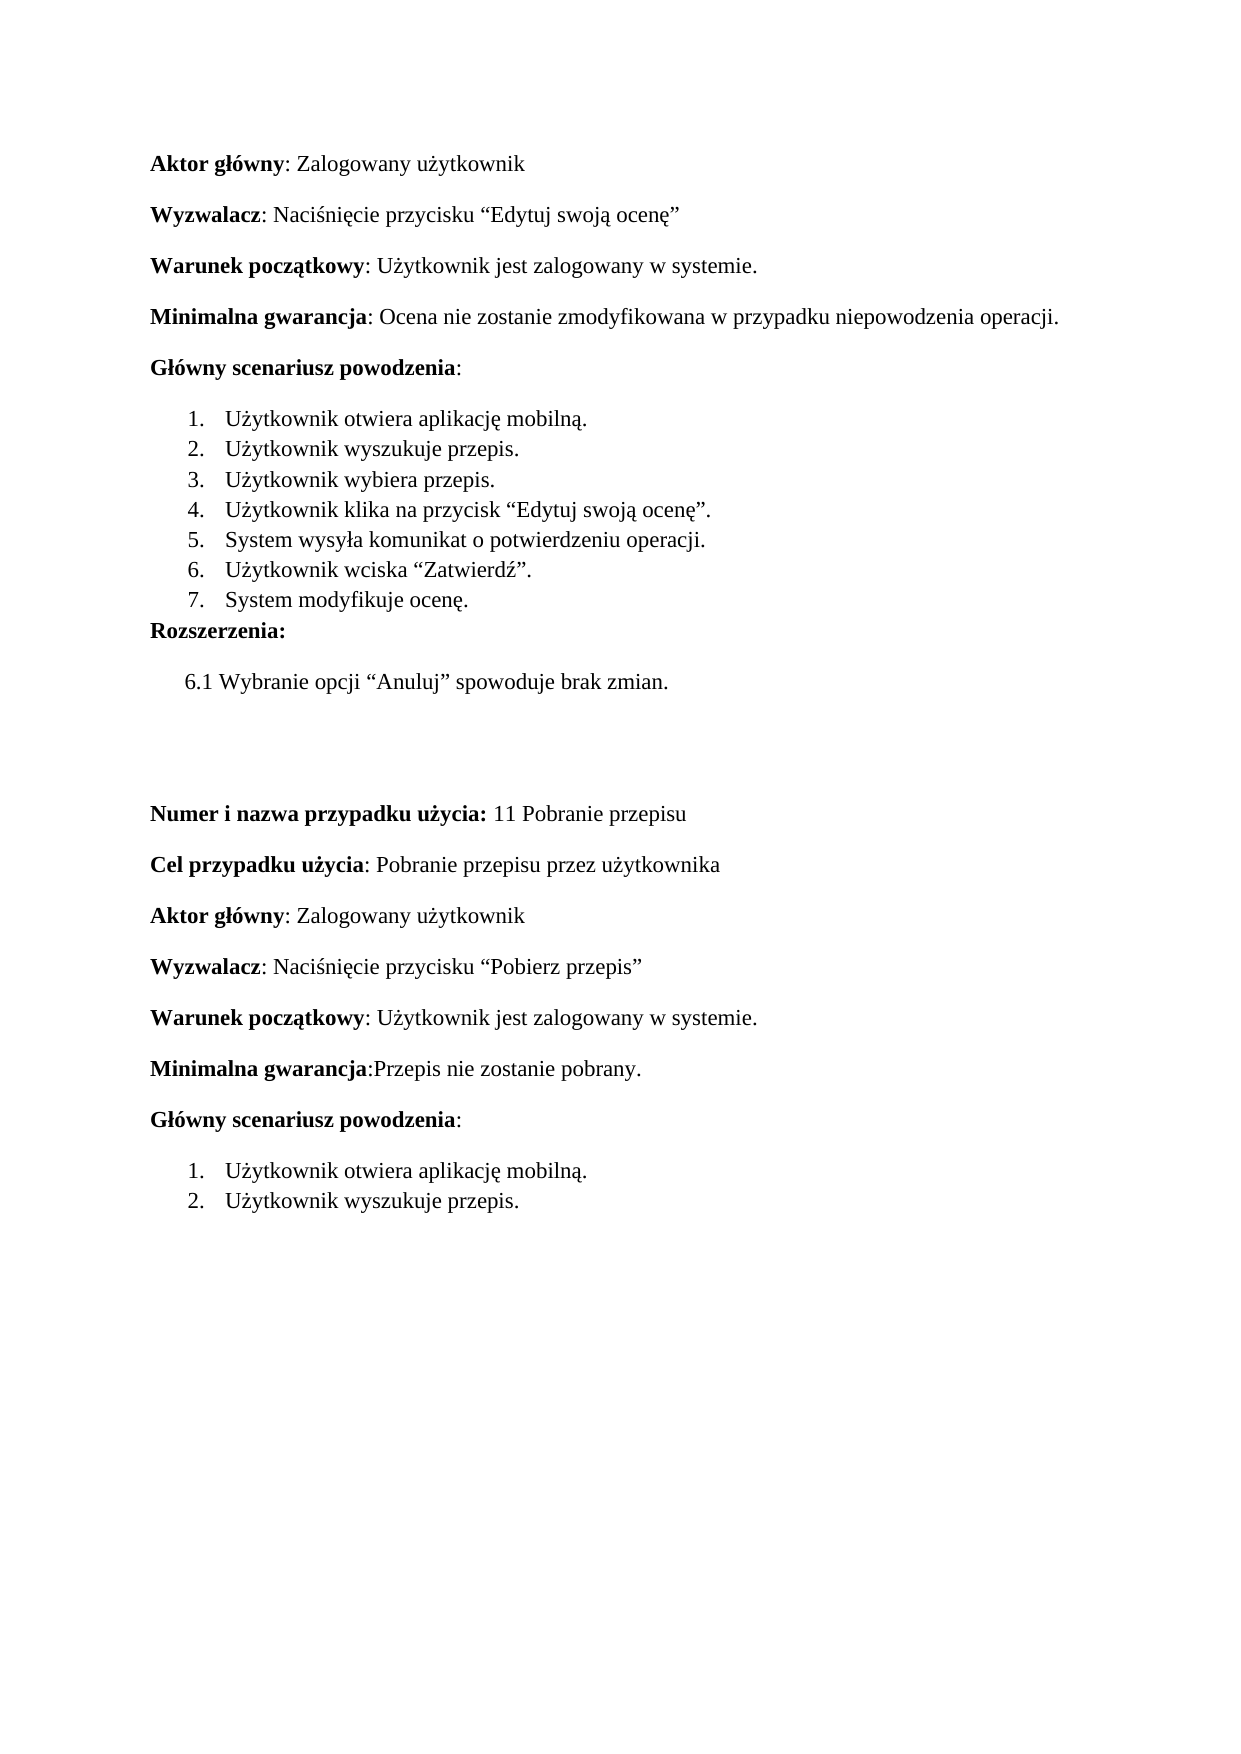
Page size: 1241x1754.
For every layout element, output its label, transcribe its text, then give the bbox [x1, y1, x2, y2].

list Użytkownik wyszukuje przepis. [187, 1187, 1090, 1214]
list Użytkownik wciska “Zatwierdź”. [187, 556, 1090, 583]
list Użytkownik otwiera aplikację mobilną. [187, 1157, 1090, 1184]
list Użytkownik otwiera aplikację mobilną. [187, 405, 1090, 432]
text Aktor główny: Zalogowany użytkownik [150, 902, 1090, 928]
list System wysyła komunikat o potwierdzeniu operacji. [187, 526, 1090, 552]
text Wyzwalacz: Naciśnięcie przycisku “Edytuj swoją ocenę” [150, 201, 1090, 227]
text Wyzwalacz: Naciśnięcie przycisku “Pobierz przepis” [150, 953, 1090, 979]
text 6.1 Wybranie opcji “Anuluj” spowoduje brak zmian. [150, 668, 1090, 694]
text Minimalna gwarancja: Ocena nie zostanie zmodyfikowana w przypadku niepowodzenia operacji. [150, 303, 1090, 329]
text Warunek początkowy: Użytkownik jest zalogowany w systemie. [150, 1004, 1090, 1031]
text Minimalna gwarancja:Przepis nie zostanie pobrany. [150, 1055, 1090, 1082]
list Użytkownik wybiera przepis. [187, 466, 1090, 492]
list Użytkownik klika na przycisk “Edytuj swoją ocenę”. [187, 496, 1090, 522]
list System modyfikuje ocenę. [187, 586, 1090, 613]
text Główny scenariusz powodzenia: [150, 1106, 1090, 1133]
list Użytkownik wyszukuje przepis. [187, 435, 1090, 462]
text Warunek początkowy: Użytkownik jest zalogowany w systemie. [150, 252, 1090, 278]
text Główny scenariusz powodzenia: [150, 354, 1090, 381]
text Numer i nazwa przypadku użycia: 11 Pobranie przepisu [150, 800, 1090, 826]
text Aktor główny: Zalogowany użytkownik [150, 150, 1090, 176]
text Rozszerzenia: [150, 617, 1090, 643]
text Cel przypadku użycia: Pobranie przepisu przez użytkownika [150, 851, 1090, 877]
